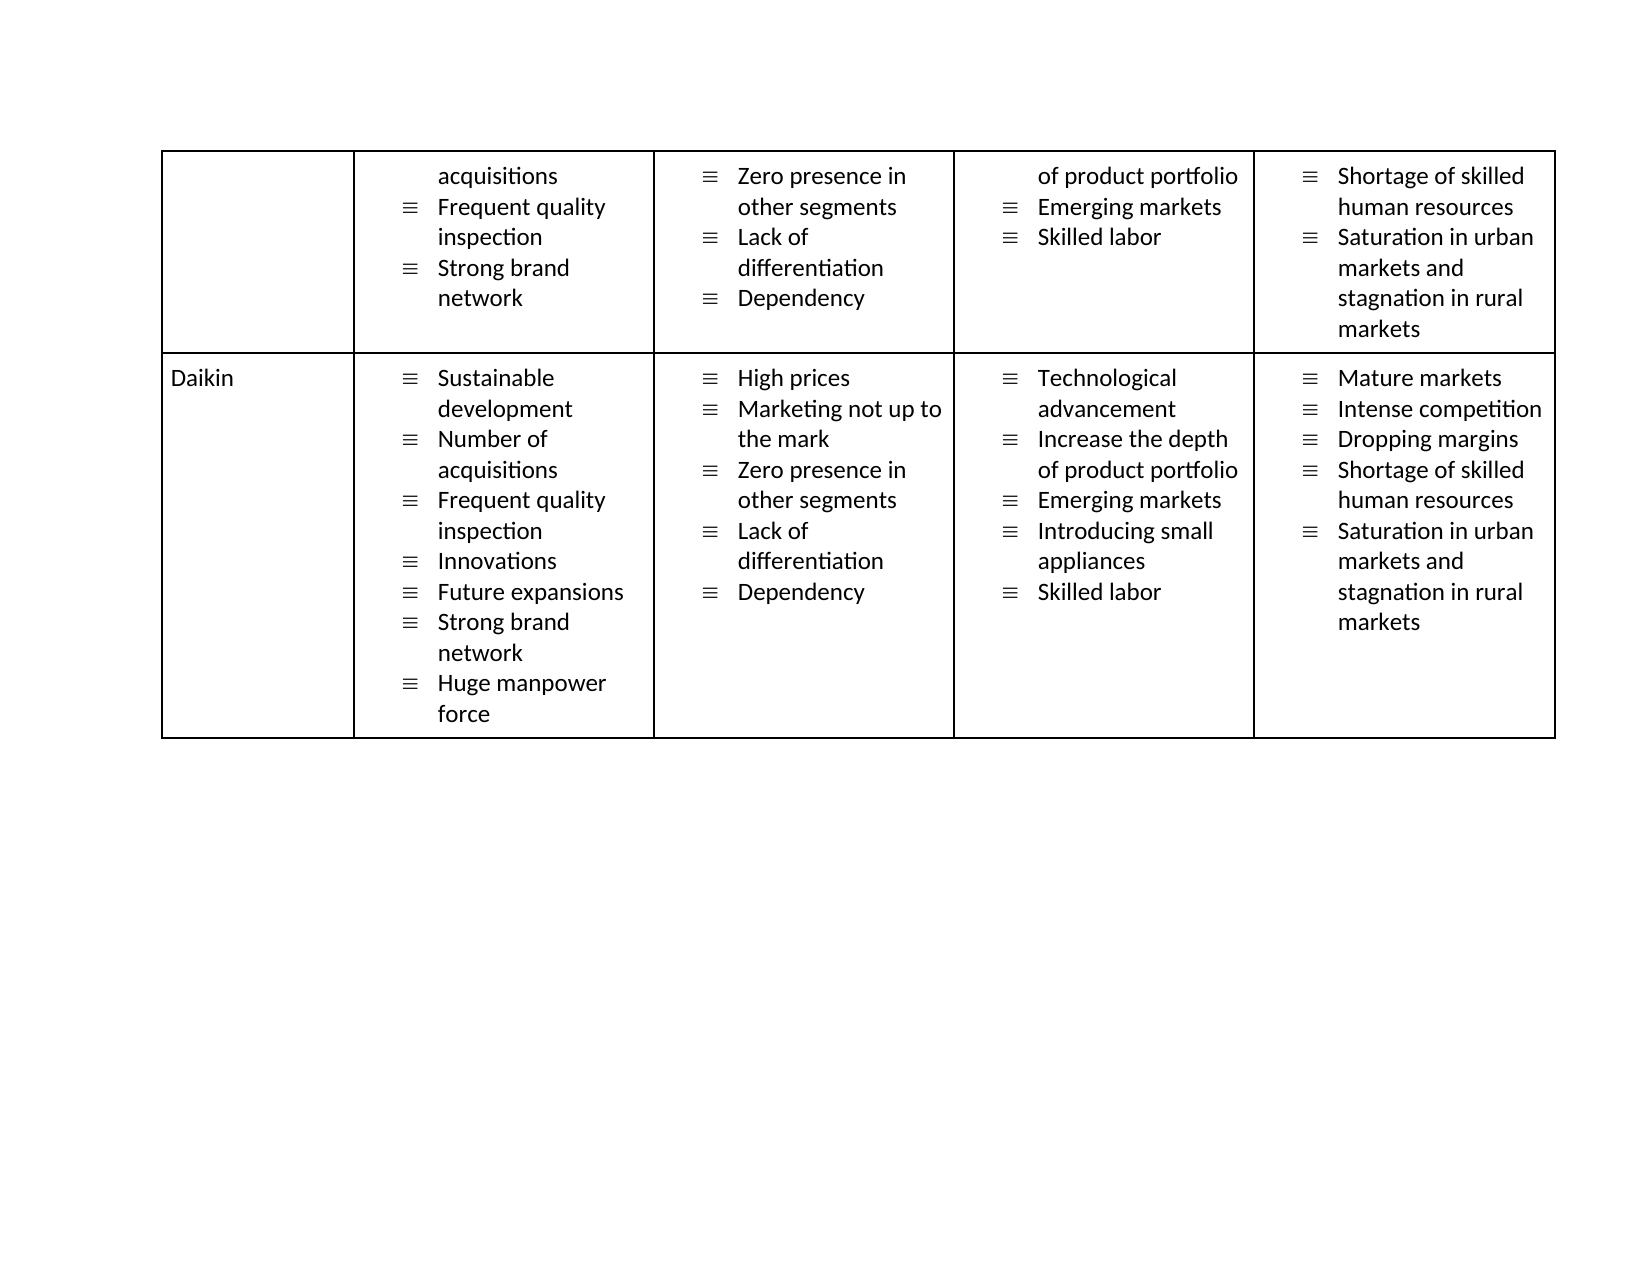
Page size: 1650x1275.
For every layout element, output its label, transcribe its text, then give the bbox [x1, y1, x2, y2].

table_cell Daikin [163, 354, 353, 737]
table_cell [655, 152, 953, 352]
table_cell Technological advancement Increase the depth of product portfolio Emerging markets Introducing small appliances Skilled labor [955, 354, 1253, 737]
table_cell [1255, 152, 1554, 352]
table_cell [355, 152, 653, 352]
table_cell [955, 152, 1253, 352]
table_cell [163, 152, 353, 352]
table_cell Mature markets Intense competition Dropping margins Shortage of skilled human resources Saturation in urban markets and stagnation in rural markets [1255, 354, 1554, 737]
table_cell Sustainable development Number of acquisitions Frequent quality inspection Innovations Future expansions Strong brand network Huge manpower force [355, 354, 653, 737]
table_cell High prices Marketing not up to the mark Zero presence in other segments Lack of differentiation Dependency [655, 354, 953, 737]
